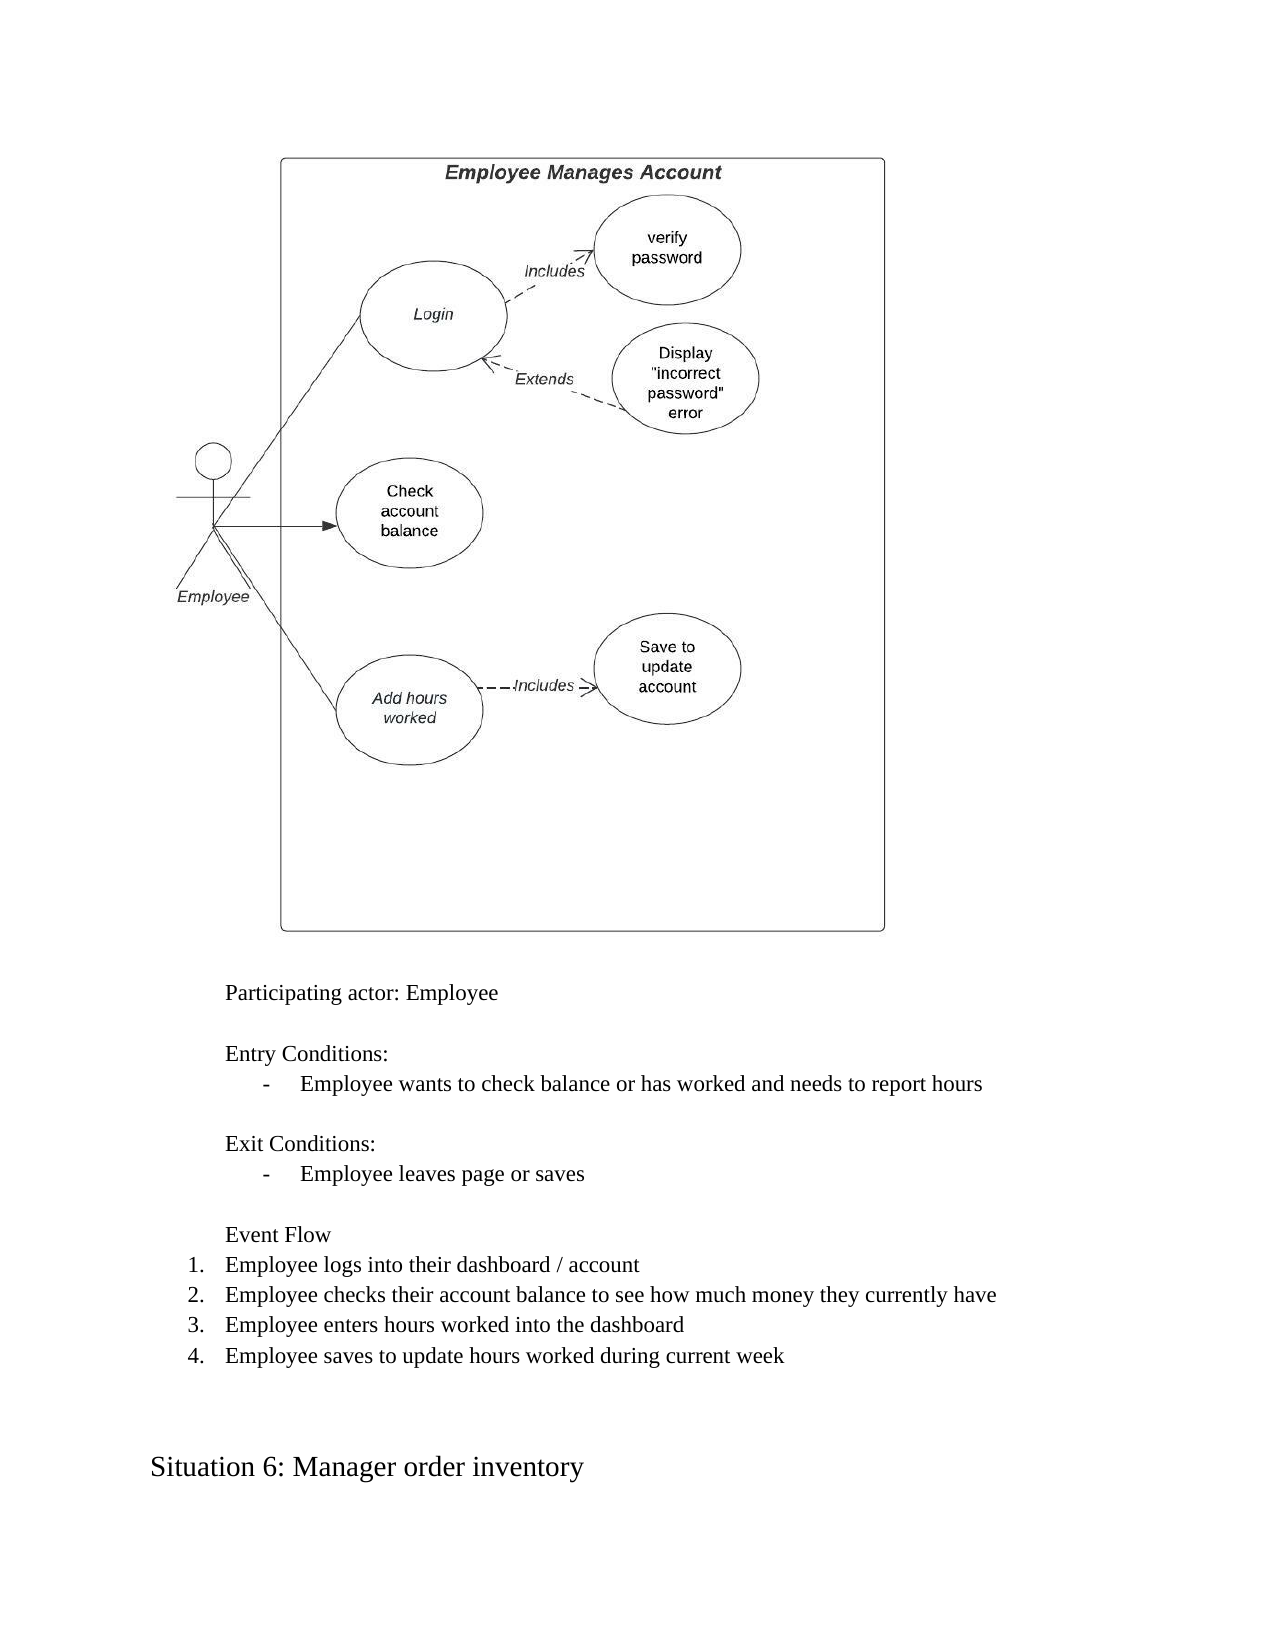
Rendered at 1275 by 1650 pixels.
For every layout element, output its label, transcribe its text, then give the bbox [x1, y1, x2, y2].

picture [150, 150, 893, 937]
list Employee checks their account balance to see how much money they currently have [187, 1281, 1125, 1308]
text Entry Conditions: [225, 1039, 1125, 1066]
text Participating actor: Employee [225, 979, 1125, 1006]
text Situation 6: Manager order inventory [150, 1449, 1125, 1482]
list Employee leaves page or saves [262, 1160, 1125, 1187]
text Event Flow [225, 1221, 1125, 1247]
text Exit Conditions: [225, 1130, 1125, 1157]
list Employee enters hours worked into the dashboard [187, 1311, 1125, 1338]
list Employee saves to update hours worked during current week [187, 1342, 1125, 1368]
list Employee logs into their dashboard / account [187, 1251, 1125, 1277]
list Employee wants to check balance or has worked and needs to report hours [262, 1070, 1125, 1096]
